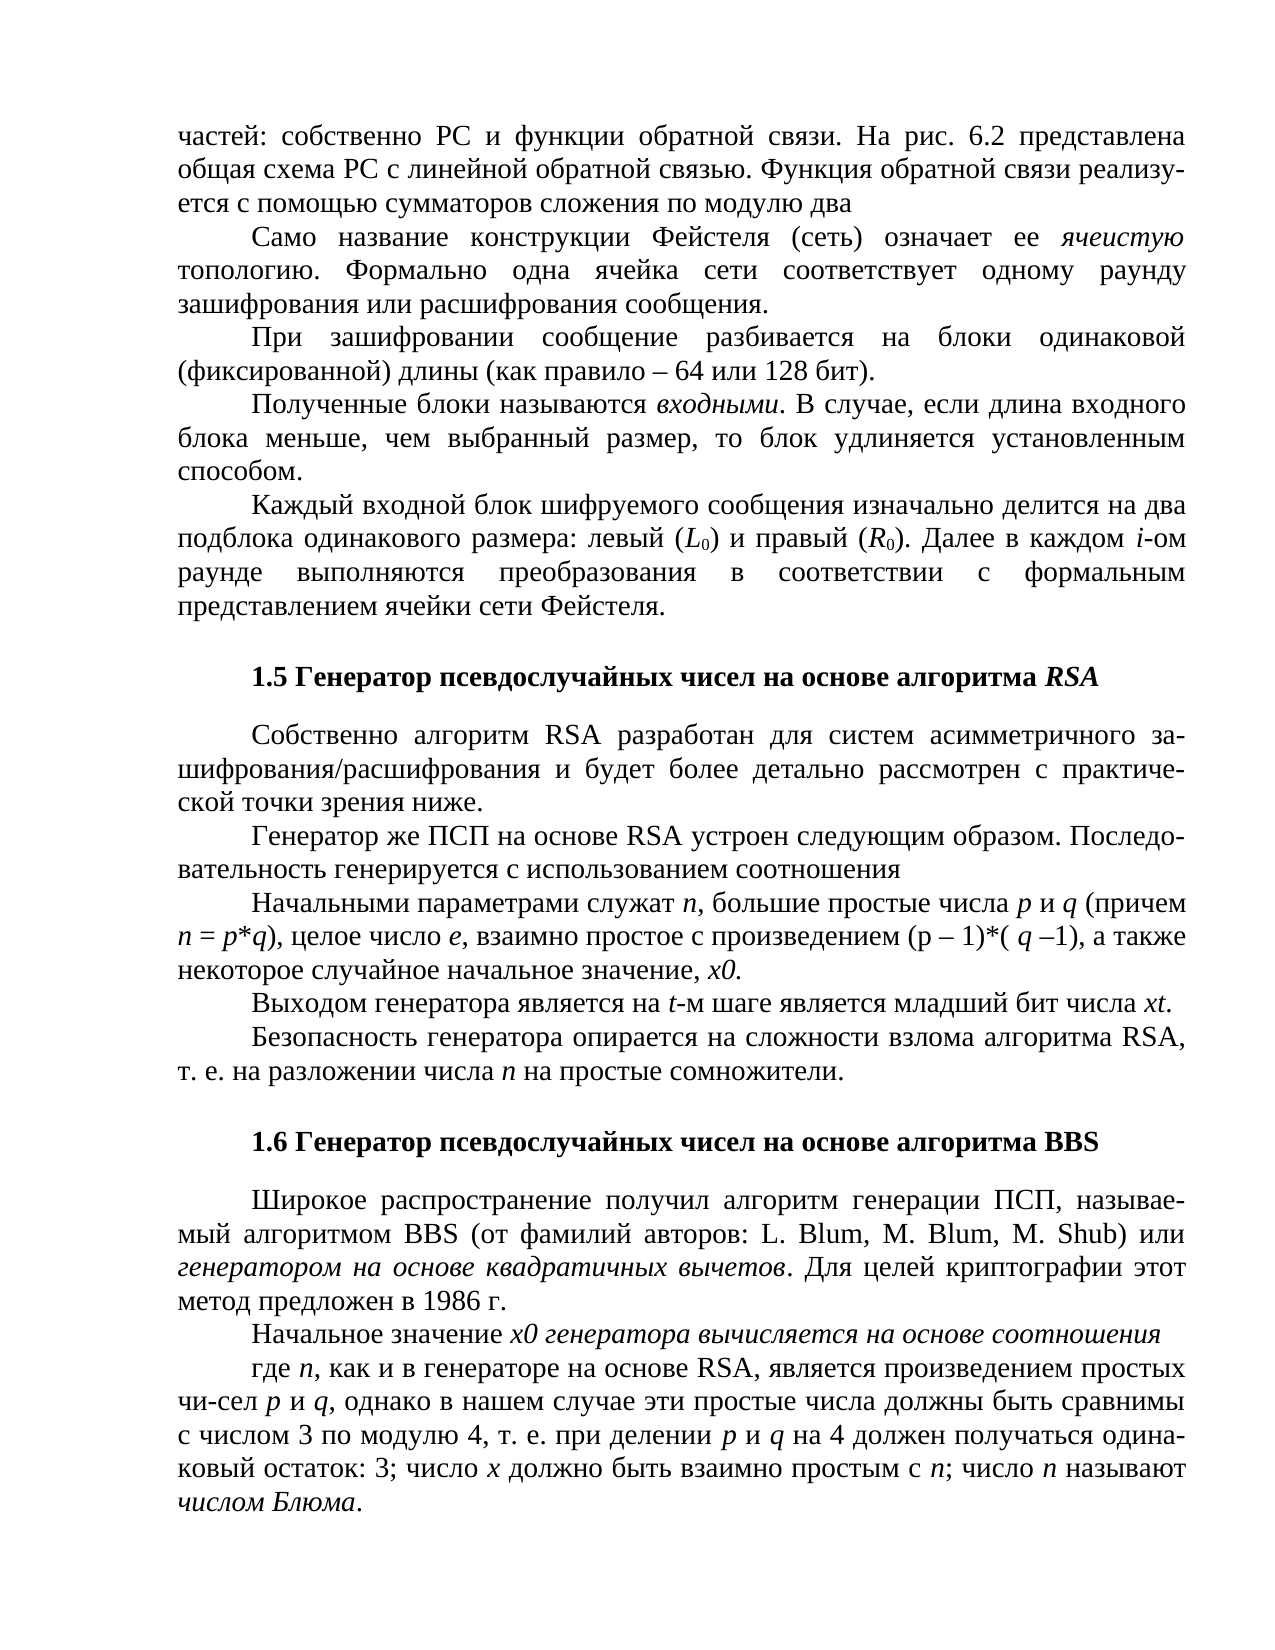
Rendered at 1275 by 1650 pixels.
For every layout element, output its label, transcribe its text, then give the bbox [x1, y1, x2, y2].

text где n, как и в генераторе на основе RSA, является произведением простых чи-сел p и q, однако в нашем случае эти простые числа должны быть сравнимы с числом 3 по модулю 4, т. е. при делении p и q на 4 должен получаться одина-ковый остаток: 3; число x должно быть взаимно простым с n; число n называют числом Блюма. [177, 1350, 1186, 1518]
text Начальными параметрами служат n, большие простые числа p и q (причем n = p*q), целое число е, взаимно простое с произведением (р – 1)*( q –1), а также некоторое случайное начальное значение, x0. [177, 885, 1186, 986]
text 1.5 Генератор псевдослучайных чисел на основе алгоритма RSA [177, 659, 1186, 692]
text 1.6 Генератор псевдослучайных чисел на основе алгоритма BBS [177, 1124, 1186, 1157]
text Выходом генератора является на t-м шаге является младший бит числа xt. [177, 986, 1186, 1019]
text Широкое распространение получил алгоритм генерации ПСП, называе-мый алгоритмом BBS (от фамилий авторов: L. Blum, M. Blum, M. Shub) или генератором на основе квадратичных вычетов. Для целей криптографии этот метод предложен в 1986 г. [177, 1182, 1186, 1316]
text Каждый входной блок шифруемого сообщения изначально делится на два подблока одинакового размера: левый (L0) и правый (R0). Далее в каждом i-ом раунде выполняются преобразования в соответствии с формальным представлением ячейки сети Фейстеля. [177, 487, 1186, 621]
text Начальное значение x0 генератора вычисляется на основе соотношения [177, 1316, 1186, 1350]
text Собственно алгоритм RSA разработан для систем асимметричного за-шифрования/расшифрования и будет более детально рассмотрен с практиче-ской точки зрения ниже. [177, 717, 1186, 818]
text При зашифровании сообщение разбивается на блоки одинаковой (фиксированной) длины (как правило – 64 или 128 бит). [177, 319, 1186, 386]
text Генератор же ПСП на основе RSA устроен следующим образом. Последо-вательность генерируется с использованием соотношения [177, 818, 1186, 885]
text Безопасность генератора опирается на сложности взлома алгоритма RSA, т. е. на разложении числа n на простые сомножители. [177, 1019, 1186, 1086]
text Само название конструкции Фейстеля (сеть) означает ее ячеистую топологию. Формально одна ячейка сети соответствует одному раунду зашифрования или расшифрования сообщения. [177, 219, 1186, 319]
text Полученные блоки называются входными. В случае, если длина входного блока меньше, чем выбранный размер, то блок удлиняется установленным способом. [177, 386, 1186, 487]
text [177, 118, 1186, 219]
